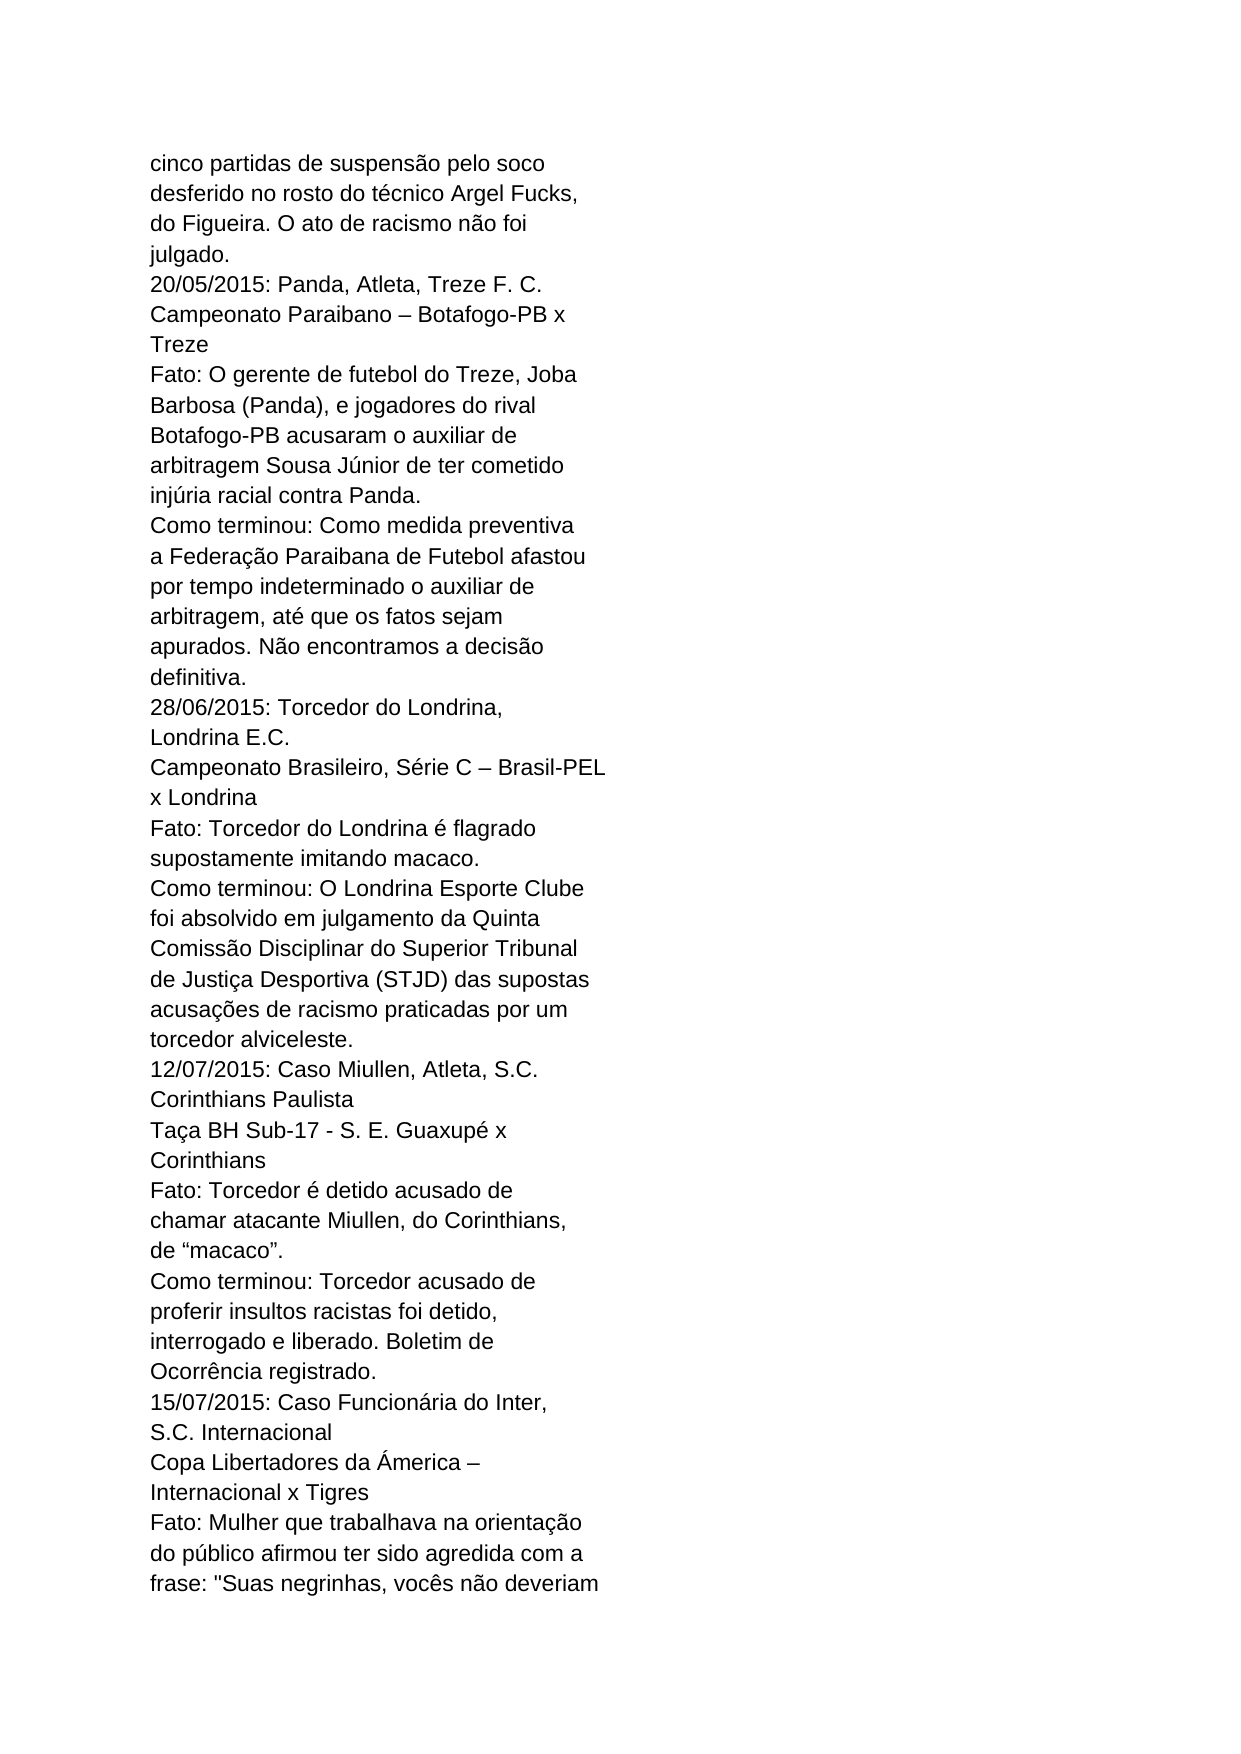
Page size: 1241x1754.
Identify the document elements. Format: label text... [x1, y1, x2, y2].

text de Justiça Desportiva (STJD) das supostas [150, 966, 1090, 992]
text injúria racial contra Panda. [150, 482, 1090, 509]
text supostamente imitando macaco. [150, 845, 1090, 871]
text Corinthians [150, 1147, 1090, 1173]
text Botafogo-PB acusaram o auxiliar de [150, 422, 1090, 448]
text foi absolvido em julgamento da Quinta [150, 905, 1090, 932]
text definitiva. [150, 663, 1090, 690]
text Como terminou: O Londrina Esporte Clube [150, 875, 1090, 901]
text frase: "Suas negrinhas, vocês não deveriam [150, 1570, 1090, 1596]
text Campeonato Paraibano – Botafogo-PB x [150, 301, 1090, 327]
text Fato: Mulher que trabalhava na orientação [150, 1509, 1090, 1536]
text do Figueira. O ato de racismo não foi [150, 210, 1090, 237]
text julgado. [150, 241, 1090, 267]
text proferir insultos racistas foi detido, [150, 1298, 1090, 1324]
text Londrina E.C. [150, 724, 1090, 750]
text do público afirmou ter sido agredida com a [150, 1539, 1090, 1566]
text acusações de racismo praticadas por um [150, 996, 1090, 1022]
text desferido no rosto do técnico Argel Fucks, [150, 180, 1090, 207]
text a Federação Paraibana de Futebol afastou [150, 543, 1090, 569]
text 20/05/2015: Panda, Atleta, Treze F. C. [150, 271, 1090, 297]
text 28/06/2015: Torcedor do Londrina, [150, 694, 1090, 720]
text de “macaco”. [150, 1237, 1090, 1264]
text Fato: O gerente de futebol do Treze, Joba [150, 361, 1090, 388]
text Campeonato Brasileiro, Série C – Brasil-PEL [150, 754, 1090, 781]
text Comissão Disciplinar do Superior Tribunal [150, 935, 1090, 962]
text Taça BH Sub-17 - S. E. Guaxupé x [150, 1117, 1090, 1143]
text interrogado e liberado. Boletim de [150, 1328, 1090, 1354]
text 15/07/2015: Caso Funcionária do Inter, [150, 1388, 1090, 1415]
text Como terminou: Torcedor acusado de [150, 1268, 1090, 1294]
text Fato: Torcedor é detido acusado de [150, 1177, 1090, 1203]
text arbitragem, até que os fatos sejam [150, 603, 1090, 629]
text Internacional x Tigres [150, 1479, 1090, 1506]
text x Londrina [150, 784, 1090, 811]
text Corinthians Paulista [150, 1086, 1090, 1113]
text Ocorrência registrado. [150, 1358, 1090, 1385]
text apurados. Não encontramos a decisão [150, 633, 1090, 660]
text Como terminou: Como medida preventiva [150, 512, 1090, 539]
text cinco partidas de suspensão pelo soco [150, 150, 1090, 176]
text chamar atacante Miullen, do Corinthians, [150, 1207, 1090, 1234]
text Fato: Torcedor do Londrina é flagrado [150, 814, 1090, 841]
text arbitragem Sousa Júnior de ter cometido [150, 452, 1090, 478]
text S.C. Internacional [150, 1419, 1090, 1445]
text Copa Libertadores da Ámerica – [150, 1449, 1090, 1475]
text Treze [150, 331, 1090, 358]
text torcedor alviceleste. [150, 1026, 1090, 1052]
text Barbosa (Panda), e jogadores do rival [150, 392, 1090, 418]
text 12/07/2015: Caso Miullen, Atleta, S.C. [150, 1056, 1090, 1083]
text por tempo indeterminado o auxiliar de [150, 573, 1090, 599]
